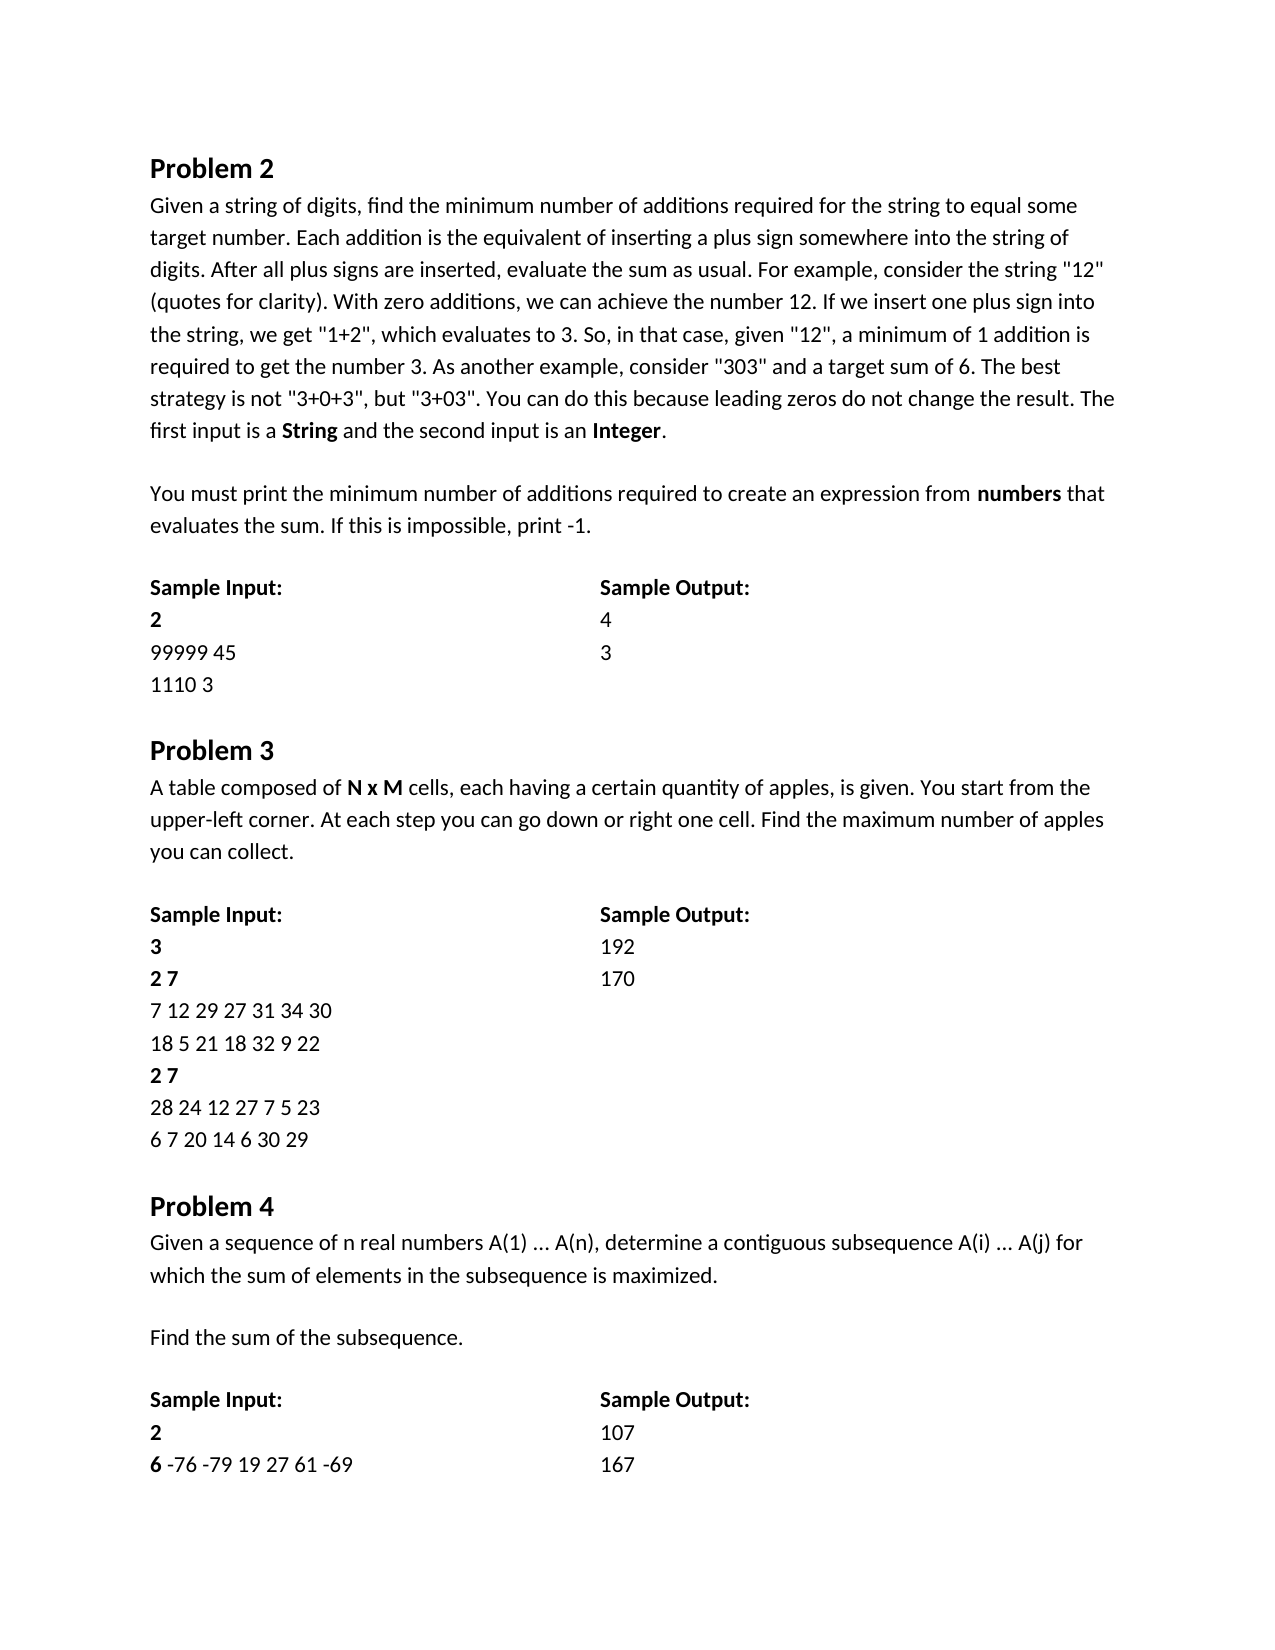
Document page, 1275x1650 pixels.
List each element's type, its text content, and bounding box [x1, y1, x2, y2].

text 18 5 21 18 32 9 22 [150, 1029, 1125, 1057]
text You must print the minimum number of additions required to create an expression from numbers that evaluates the sum. If this is impossible, print -1. [150, 479, 1125, 539]
text A table composed of N x M cells, each having a certain quantity of apples, is given. You start from the upper-left corner. At each step you can go down or right one cell. Find the maximum number of apples you can collect. [150, 773, 1125, 866]
text 99999 45 3 [150, 638, 1125, 666]
text 6 7 20 14 6 30 29 [150, 1125, 1125, 1153]
text Problem 2 [150, 150, 1125, 186]
text Given a string of digits, find the minimum number of additions required for the string to equal some target number. Each addition is the equivalent of inserting a plus sign somewhere into the string of digits. After all plus signs are inserted, evaluate the sum as usual. For example, consider the string "12" (quotes for clarity). With zero additions, we can achieve the number 12. If we insert one plus sign into the string, we get "1+2", which evaluates to 3. So, in that case, given "12", a minimum of 1 addition is required to get the number 3. As another example, consider "303" and a target sum of 6. The best strategy is not "3+0+3", but "3+03". You can do this because leading zeros do not change the result. The first input is a String and the second input is an Integer. [150, 191, 1125, 444]
text 2 4 [150, 605, 1125, 633]
text 2 7 [150, 1061, 1125, 1089]
text 1110 3 [150, 670, 1125, 698]
text Problem 4 [150, 1188, 1125, 1223]
text Sample Input: Sample Output: [150, 573, 1125, 601]
text 7 12 29 27 31 34 30 [150, 996, 1125, 1024]
text Given a sequence of n real numbers A(1) ... A(n), determine a contiguous subsequence A(i) ... A(j) for which the sum of elements in the subsequence is maximized. [150, 1228, 1125, 1289]
text Sample Input: Sample Output: [150, 900, 1125, 928]
text Problem 3 [150, 732, 1125, 768]
text Sample Input: Sample Output: [150, 1386, 1125, 1413]
text 2 7 170 [150, 964, 1125, 992]
text Find the sum of the subsequence. [150, 1323, 1125, 1351]
text 3 192 [150, 932, 1125, 960]
text 2 107 [150, 1418, 1125, 1446]
text 6 -76 -79 19 27 61 -69 167 [150, 1450, 1125, 1478]
text 28 24 12 27 7 5 23 [150, 1093, 1125, 1121]
